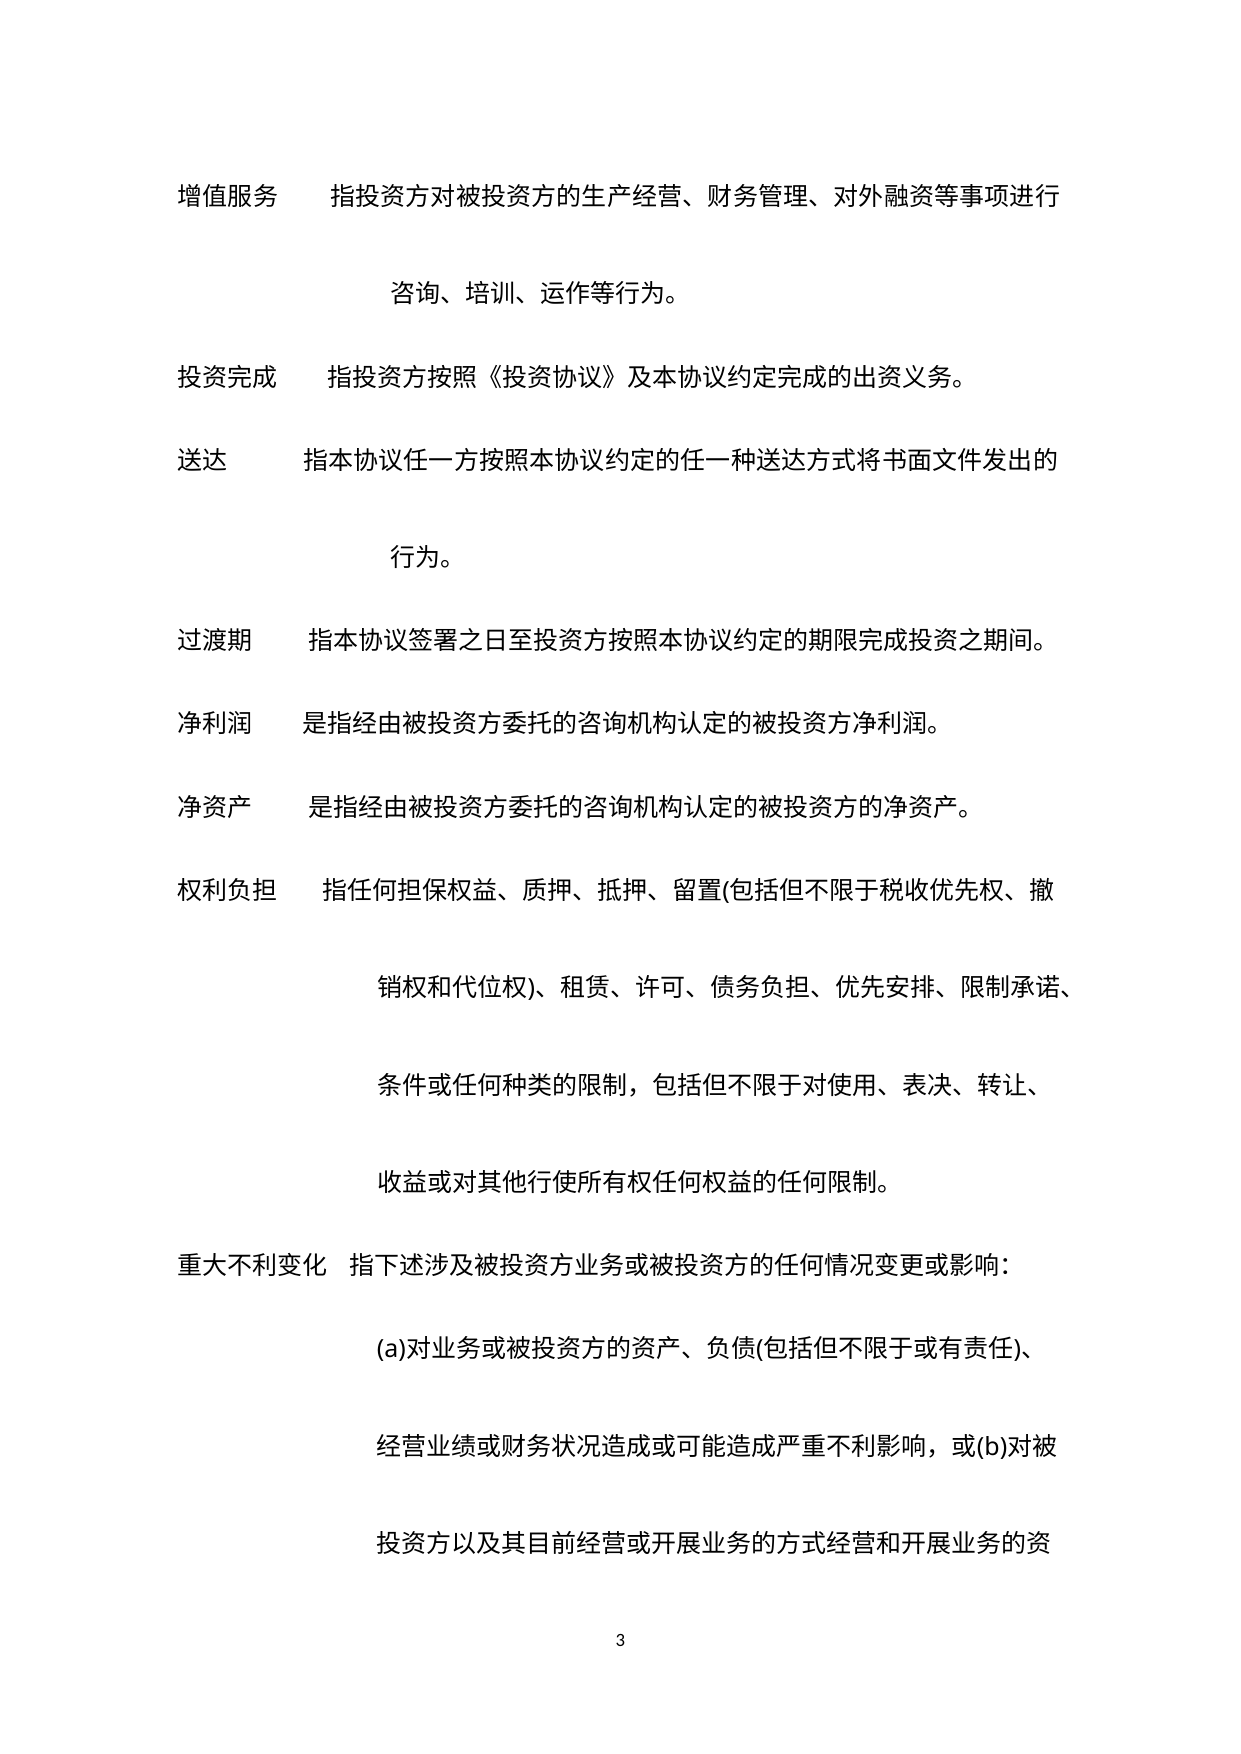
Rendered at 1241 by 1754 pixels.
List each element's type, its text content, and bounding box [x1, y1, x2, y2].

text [377, 1314, 1063, 1574]
text 权利负担 指任何担保权益、质押、抵押、留置(包括但不限于税收优先权、撤销权和代位权)、租赁、许可、债务负担、优先安排、限制承诺、条件或任何种类的限制，包括但不限于对使用、表决、转让、收益或对其他行使所有权任何权益的任何限制。 [177, 856, 1063, 1213]
text 净资产 是指经由被投资方委托的咨询机构认定的被投资方的净资产。 [177, 773, 1063, 838]
text 送达 指本协议任一方按照本协议约定的任一种送达方式将书面文件发出的行为。 [177, 426, 1063, 588]
text 净利润 是指经由被投资方委托的咨询机构认定的被投资方净利润。 [177, 689, 1063, 754]
text 重大不利变化 指下述涉及被投资方业务或被投资方的任何情况变更或影响： [177, 1231, 1063, 1296]
text 过渡期 指本协议签署之日至投资方按照本协议约定的期限完成投资之期间。 [177, 606, 1063, 671]
text 投资完成 指投资方按照《投资协议》及本协议约定完成的出资义务。 [177, 343, 1063, 408]
text 增值服务 指投资方对被投资方的生产经营、财务管理、对外融资等事项进行咨询、培训、运作等行为。 [177, 162, 1063, 324]
